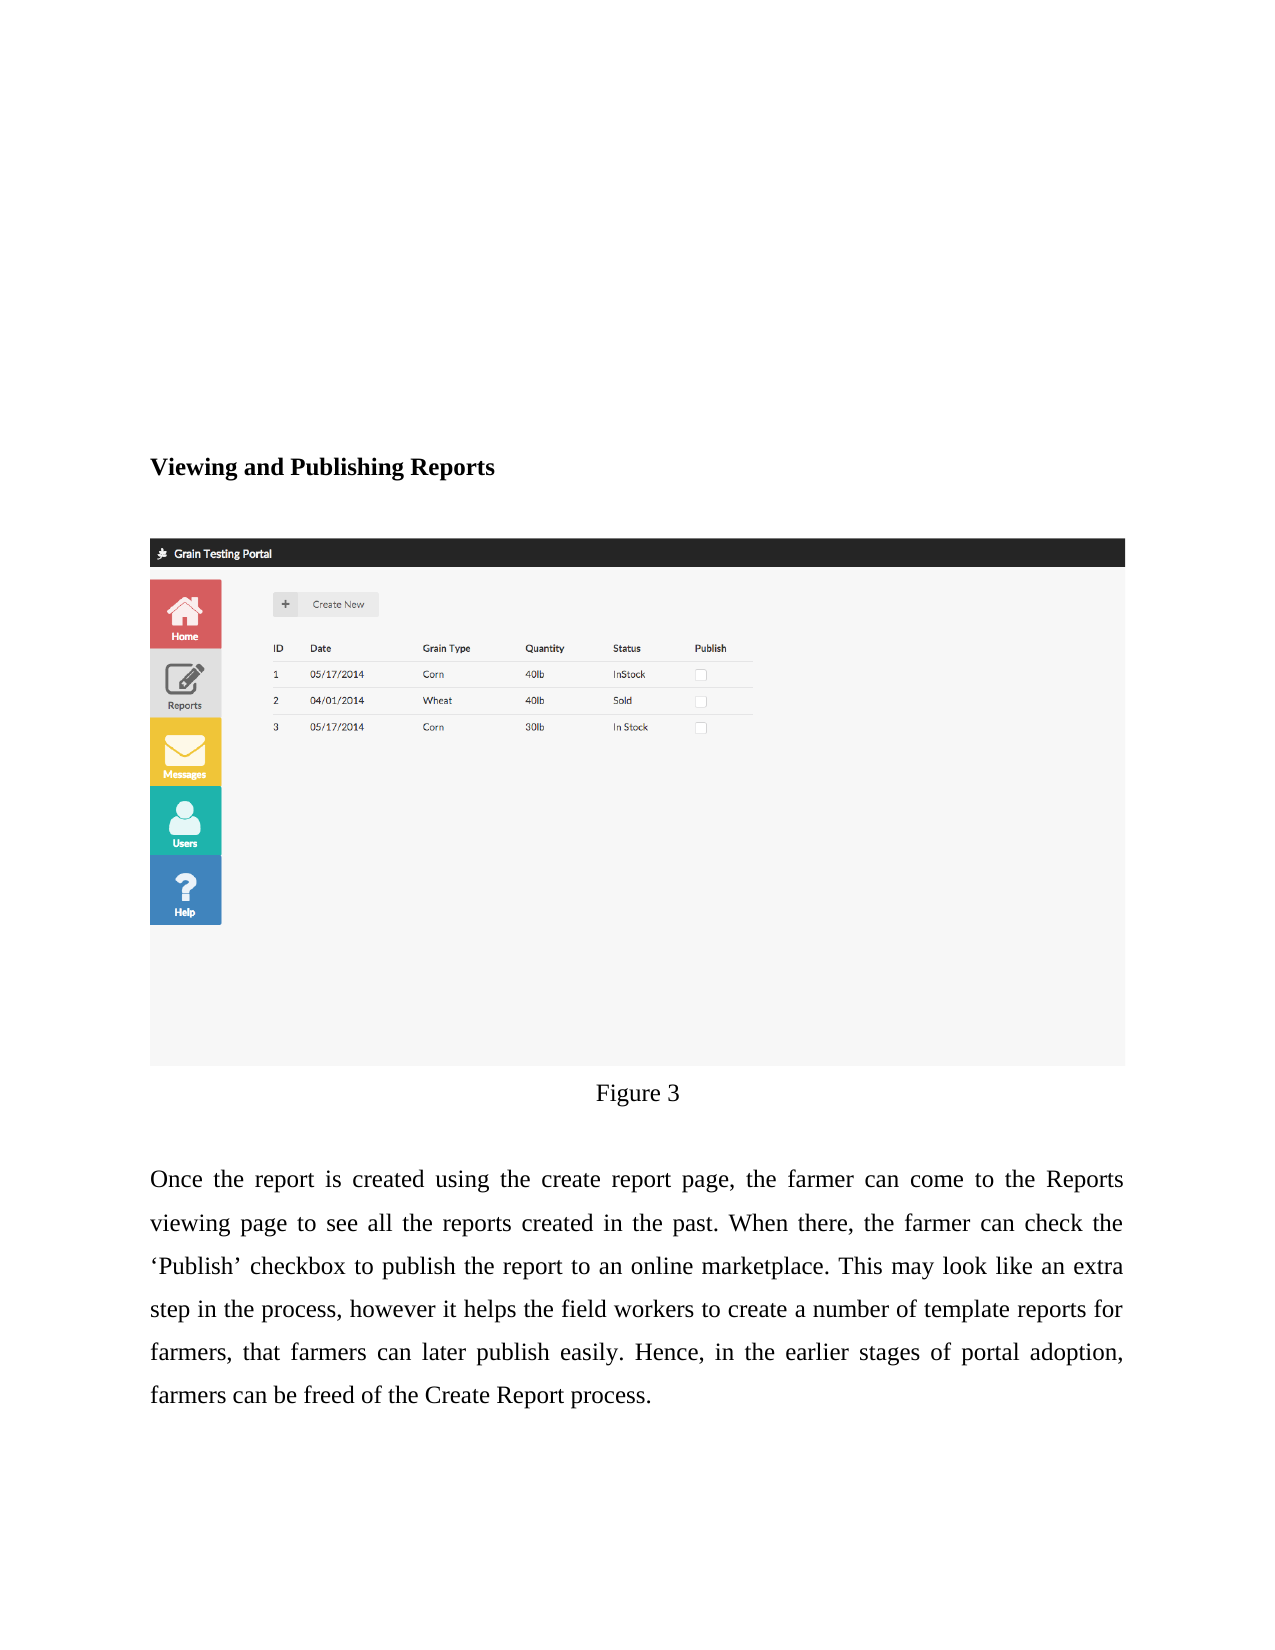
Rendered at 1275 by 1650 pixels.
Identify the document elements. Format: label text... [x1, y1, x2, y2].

picture [150, 538, 1125, 1066]
text Once the report is created using the create report page, the farmer can come to the Reports viewing page to see all the reports created in the past. When there, the farmer can check the ‘Publish’ checkbox to publish the report to an online marketplace. This may look like an extra step in the process, however it helps the field workers to create a number of template reports for farmers, that farmers can later publish easily. Hence, in the earlier stages of portal adoption, farmers can be freed of the Create Report process. [150, 1164, 1125, 1409]
text Viewing and Publishing Reports [150, 452, 1125, 481]
text Figure 3 [150, 1078, 1125, 1107]
